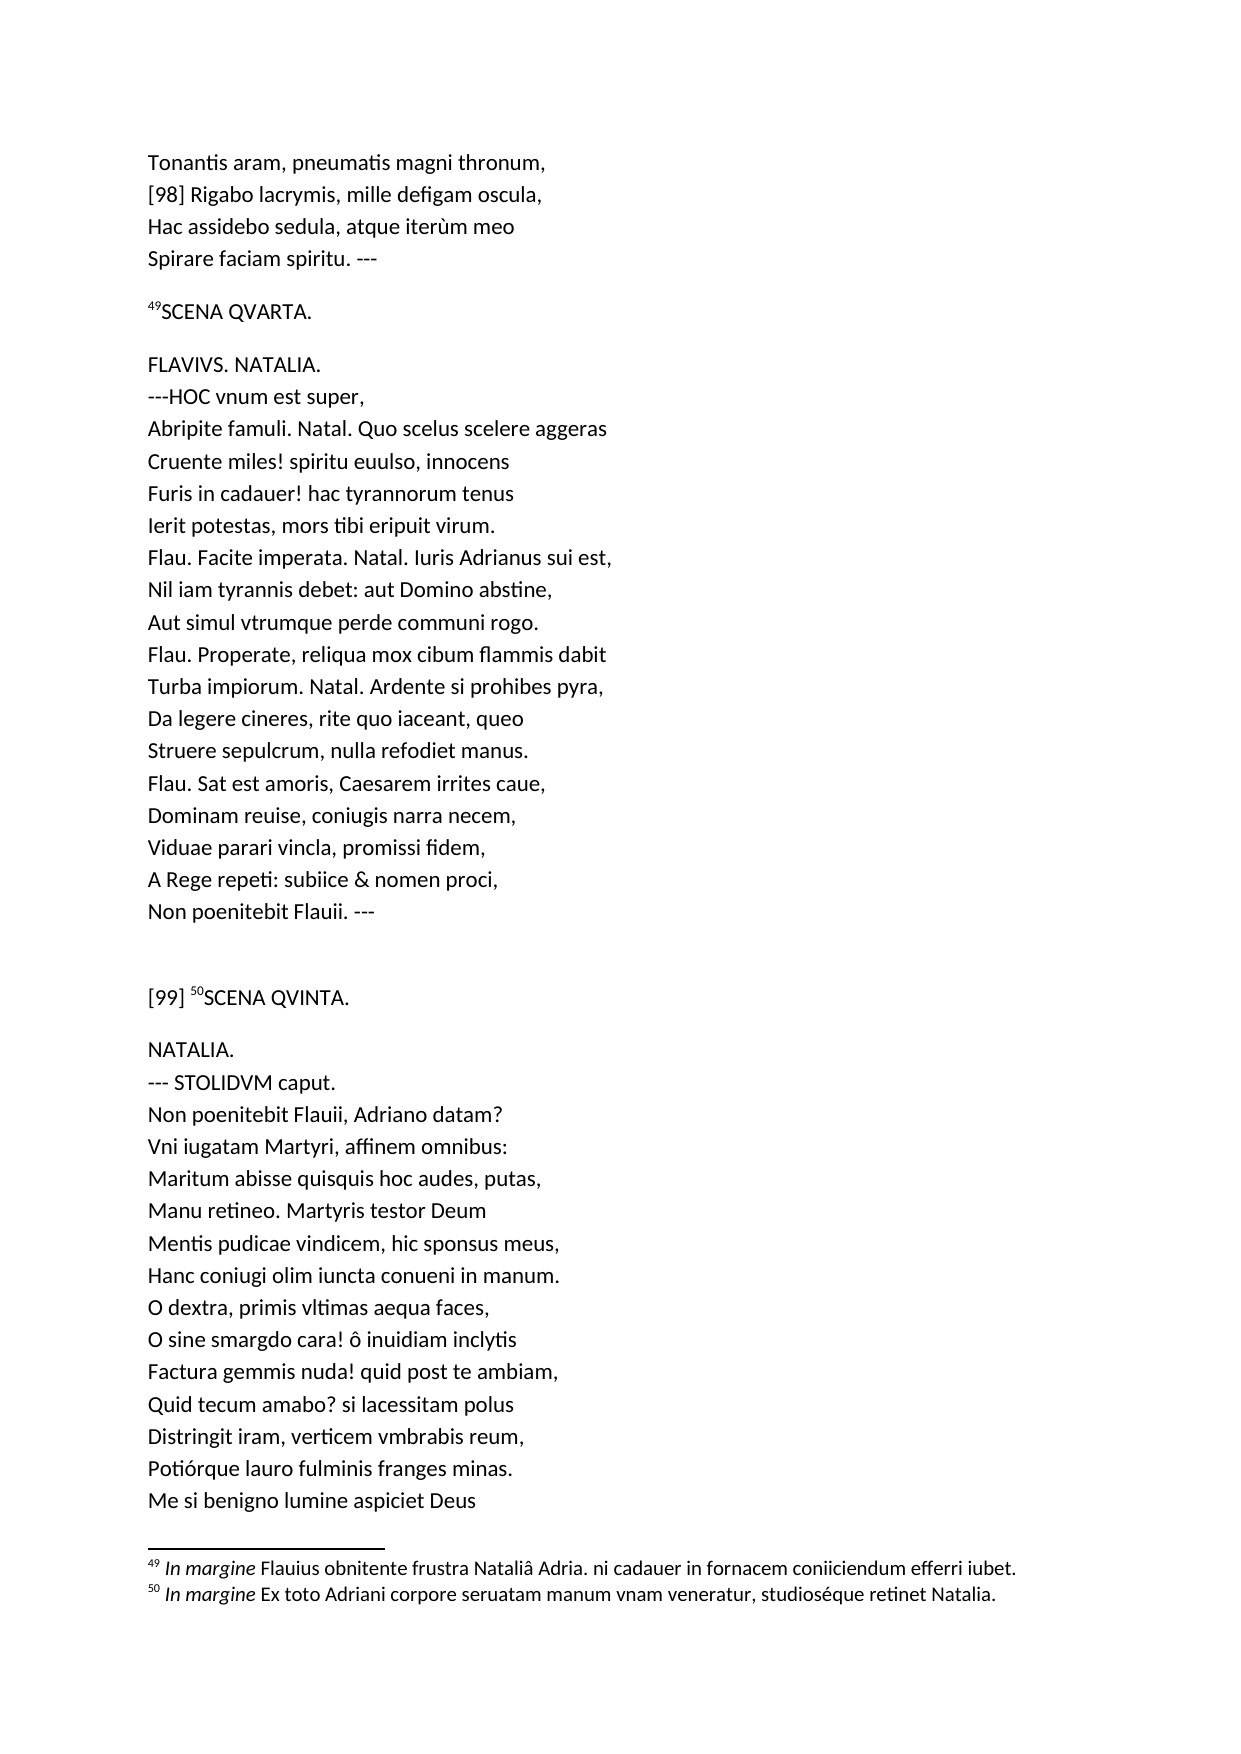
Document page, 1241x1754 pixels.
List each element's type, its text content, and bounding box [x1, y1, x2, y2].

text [148, 1068, 1093, 1514]
text NATALIA. [148, 1036, 1093, 1064]
text FLAVIVS. NATALIA. [148, 350, 1093, 378]
text ---HOC vnum est super, Abripite famuli. Natal. Quo scelus scelere aggeras Cruente miles! spiritu euulso, innocens Furis in cadauer! hac tyrannorum tenus Ierit potestas, mors tibi eripuit virum. Flau. Facite imperata. Natal. Iuris Adrianus sui est, Nil iam tyrannis debet: aut Domino abstine, Aut simul vtrumque perde communi rogo. Flau. Properate, reliqua mox cibum flammis dabit Turba impiorum. Natal. Ardente si prohibes pyra, Da legere cineres, rite quo iaceant, queo Struere sepulcrum, nulla refodiet manus. Flau. Sat est amoris, Caesarem irrites caue, Dominam reuise, coniugis narra necem, Viduae parari vincla, promissi fidem, A Rege repeti: subiice & nomen proci, Non poenitebit Flauii. --- [148, 382, 1093, 958]
text [99] SCENA QVINTA. [148, 983, 1093, 1011]
text SCENA QVARTA. [148, 297, 1093, 325]
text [148, 148, 1093, 272]
